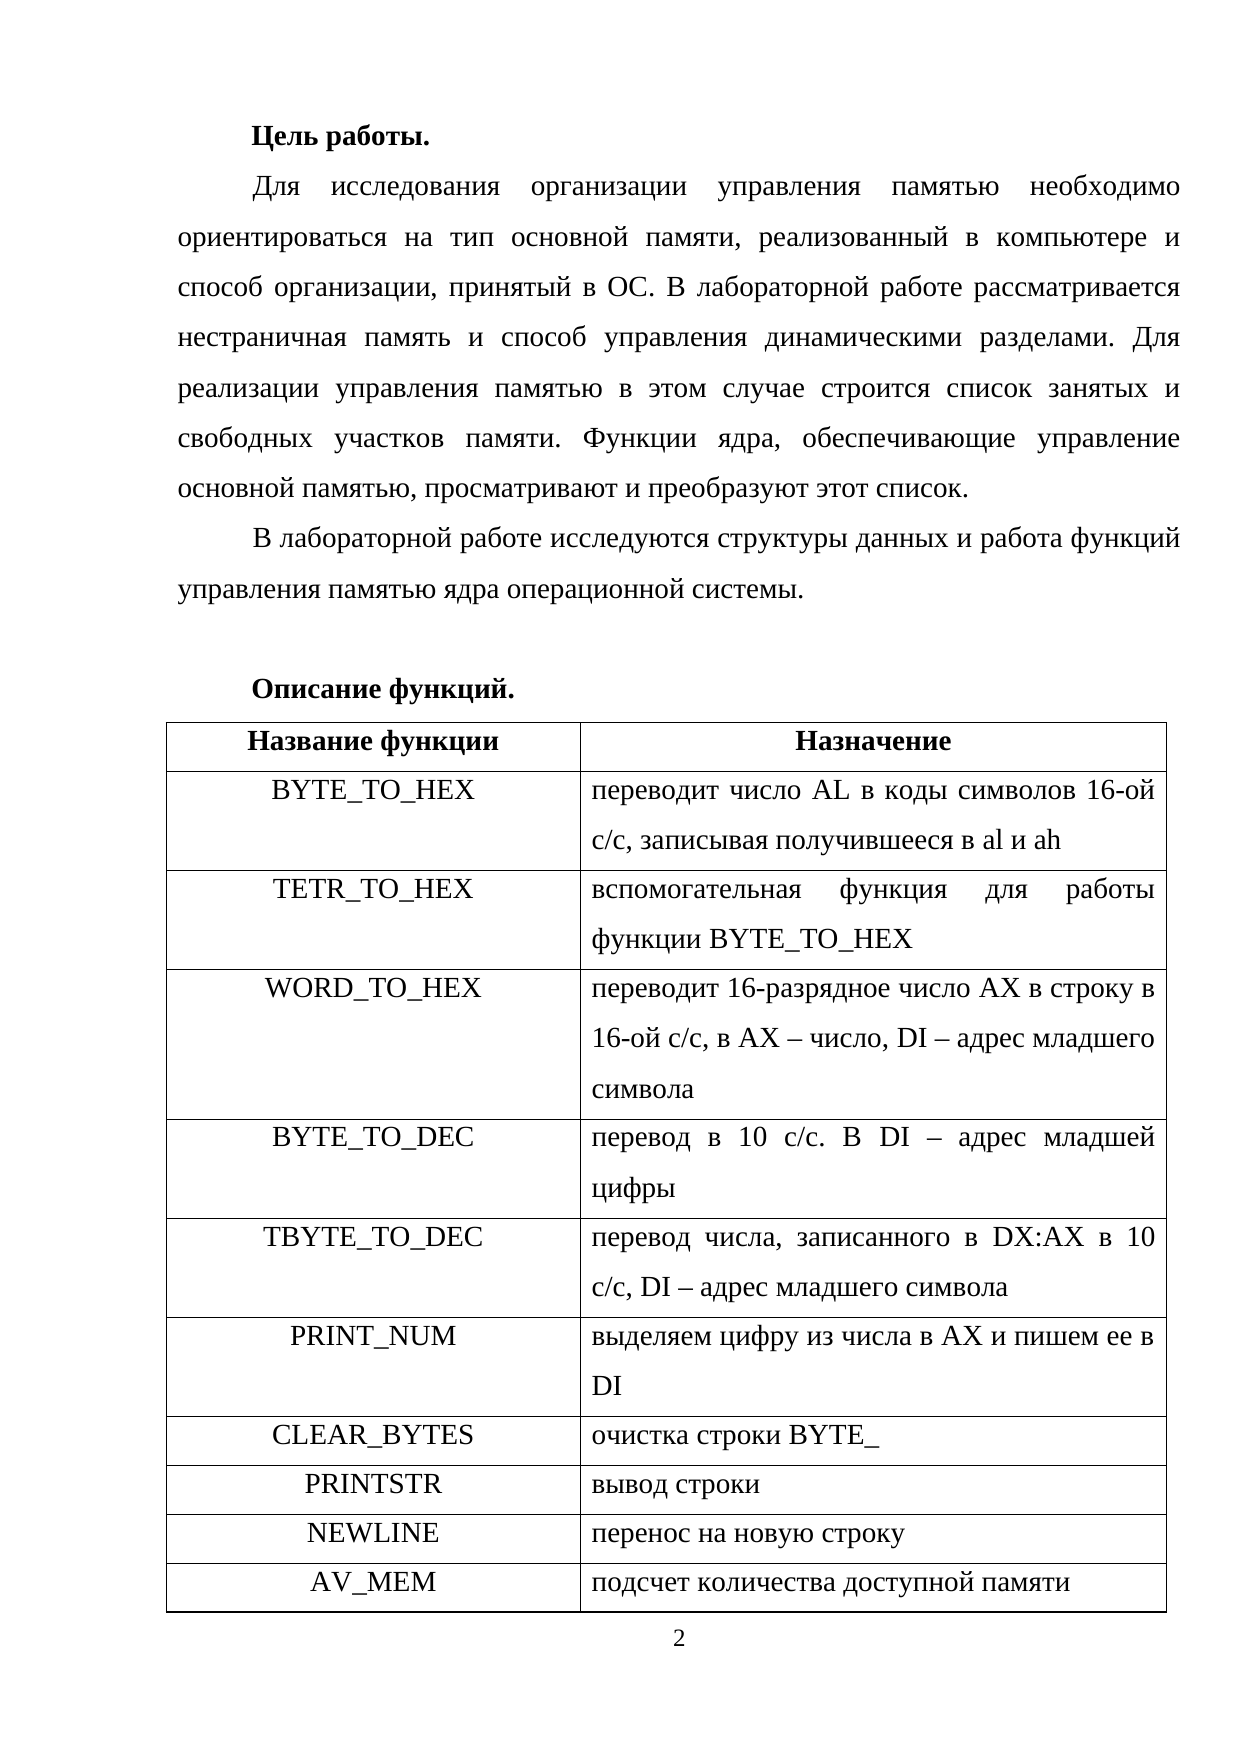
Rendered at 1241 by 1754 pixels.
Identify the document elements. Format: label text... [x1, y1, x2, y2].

table_cell вывод строки [581, 1466, 1166, 1514]
text Для исследования организации управления памятью необходимо ориентироваться на тип основной памяти, реализованный в компьютере и способ организации, принятый в ОС. В лабораторной работе рассматривается нестраничная память и способ управления динамическими разделами. Для реализации управления памятью в этом случае строится список занятых и свободных участков памяти. Функции ядра, обеспечивающие управление основной памятью, просматривают и преобразуют этот список. [177, 168, 1181, 504]
table_cell вспомогательная функция для работы функции BYTE_TO_HEX [581, 871, 1166, 969]
table_cell перенос на новую строку [581, 1515, 1166, 1563]
table_cell BYTE_TO_DEC [167, 1120, 580, 1218]
table_cell AV_MEM [167, 1564, 580, 1611]
table_cell подсчет количества доступной памяти [581, 1564, 1166, 1611]
table_cell BYTE_TO_HEX [167, 772, 580, 870]
table_cell перевод в 10 с/с. В DI – адрес младшей цифры [581, 1120, 1166, 1218]
table_cell переводит число AL в коды символов 16-ой с/с, записывая получившееся в al и ah [581, 772, 1166, 870]
table_cell WORD_TO_HEX [167, 970, 580, 1118]
table_cell NEWLINE [167, 1515, 580, 1563]
table_cell перевод числа, записанного в DX:AX в 10 с/с, DI – адрес младшего символа [581, 1219, 1166, 1317]
text Цель работы. [177, 118, 1181, 152]
table_cell выделяем цифру из числа в АХ и пишем ее в DI [581, 1318, 1166, 1416]
table_cell TETR_TO_HEX [167, 871, 580, 969]
table_cell TBYTE_TO_DEC [167, 1219, 580, 1317]
table_cell переводит 16-разрядное число AX в строку в 16-ой с/с, в AX – число, DI – адрес младшего символа [581, 970, 1166, 1118]
table_header Название функции [167, 723, 580, 771]
text В лабораторной работе исследуются структуры данных и работа функций управления памятью ядра операционной системы. [177, 521, 1181, 604]
table_cell очистка строки BYTE_ [581, 1417, 1166, 1465]
table_header Назначение [581, 723, 1166, 771]
table_cell CLEAR_BYTES [167, 1417, 580, 1465]
table_cell PRINTSTR [167, 1466, 580, 1514]
text Описание функций. [177, 672, 1181, 705]
table_cell PRINT_NUM [167, 1318, 580, 1416]
